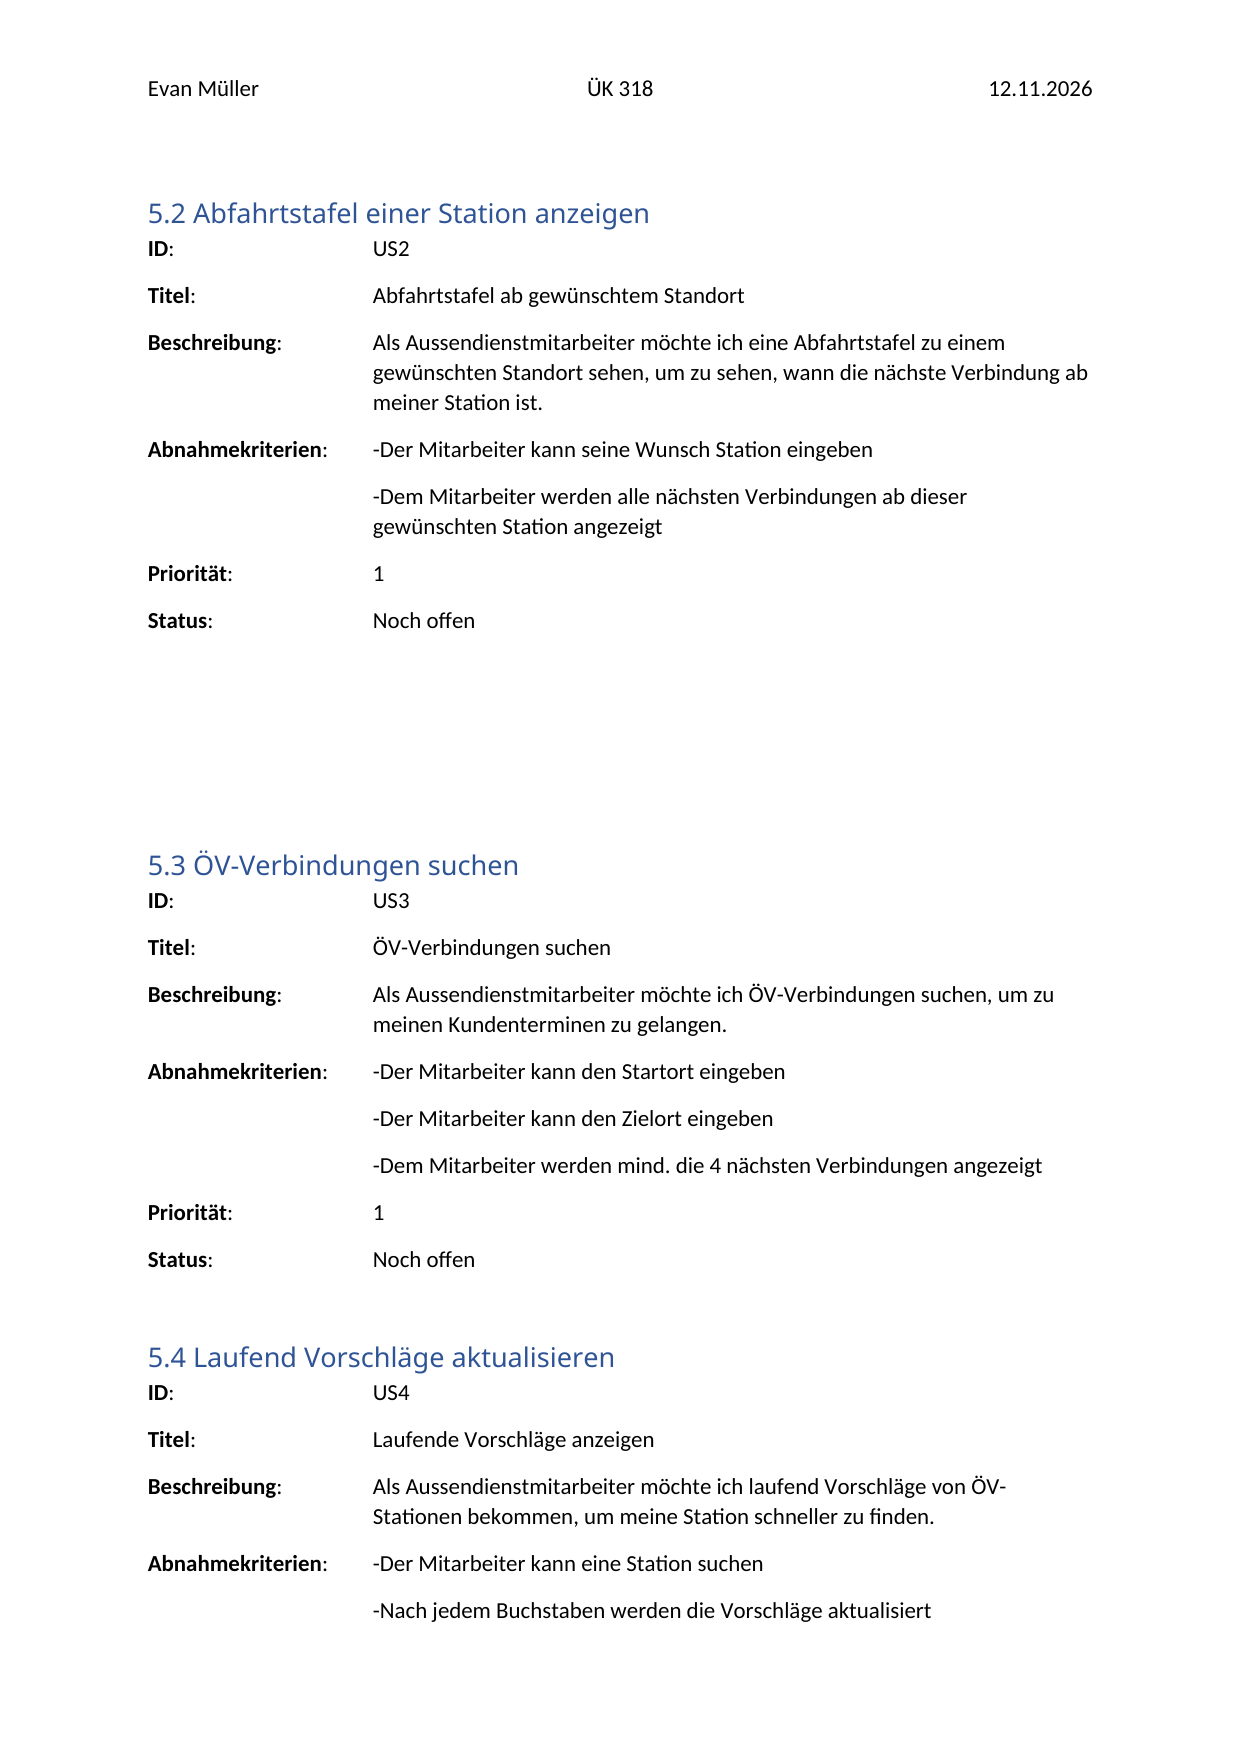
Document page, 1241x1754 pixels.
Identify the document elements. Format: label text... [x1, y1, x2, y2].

text Beschreibung: Als Aussendienstmitarbeiter möchte ich laufend Vorschläge von ÖV-Stationen bekommen, um meine Station schneller zu finden. [148, 1472, 1093, 1531]
text -Dem Mitarbeiter werden mind. die 4 nächsten Verbindungen angezeigt [148, 1151, 1093, 1179]
subtitle 5.4 Laufend Vorschläge aktualisieren [148, 1339, 1093, 1376]
text Beschreibung: Als Aussendienstmitarbeiter möchte ich eine Abfahrtstafel zu einem gewünschten Standort sehen, um zu sehen, wann die nächste Verbindung ab meiner Station ist. [148, 328, 1093, 416]
text Abnahmekriterien: -Der Mitarbeiter kann seine Wunsch Station eingeben [148, 435, 1093, 463]
text ID: US4 [148, 1378, 1093, 1407]
text Beschreibung: Als Aussendienstmitarbeiter möchte ich ÖV-Verbindungen suchen, um zu meinen Kundenterminen zu gelangen. [148, 980, 1093, 1039]
text -Dem Mitarbeiter werden alle nächsten Verbindungen ab dieser gewünschten Station angezeigt [373, 482, 1093, 540]
subtitle 5.2 Abfahrtstafel einer Station anzeigen [148, 194, 1093, 231]
text Status: Noch offen [148, 606, 1093, 634]
text -Nach jedem Buchstaben werden die Vorschläge aktualisiert [148, 1596, 1093, 1624]
text Status: Noch offen [148, 1245, 1093, 1273]
text ID: US3 [148, 887, 1093, 915]
text Titel: Laufende Vorschläge anzeigen [148, 1425, 1093, 1453]
text Titel: Abfahrtstafel ab gewünschtem Standort [148, 281, 1093, 309]
text Priorität: 1 [148, 559, 1093, 587]
text Titel: ÖV-Verbindungen suchen [148, 933, 1093, 962]
text Abnahmekriterien: -Der Mitarbeiter kann eine Station suchen [148, 1549, 1093, 1577]
subtitle 5.3 ÖV-Verbindungen suchen [148, 847, 1093, 884]
text Priorität: 1 [148, 1198, 1093, 1226]
text -Der Mitarbeiter kann den Zielort eingeben [148, 1104, 1093, 1132]
text Abnahmekriterien: -Der Mitarbeiter kann den Startort eingeben [148, 1057, 1093, 1086]
text ID: US2 [148, 234, 1093, 262]
